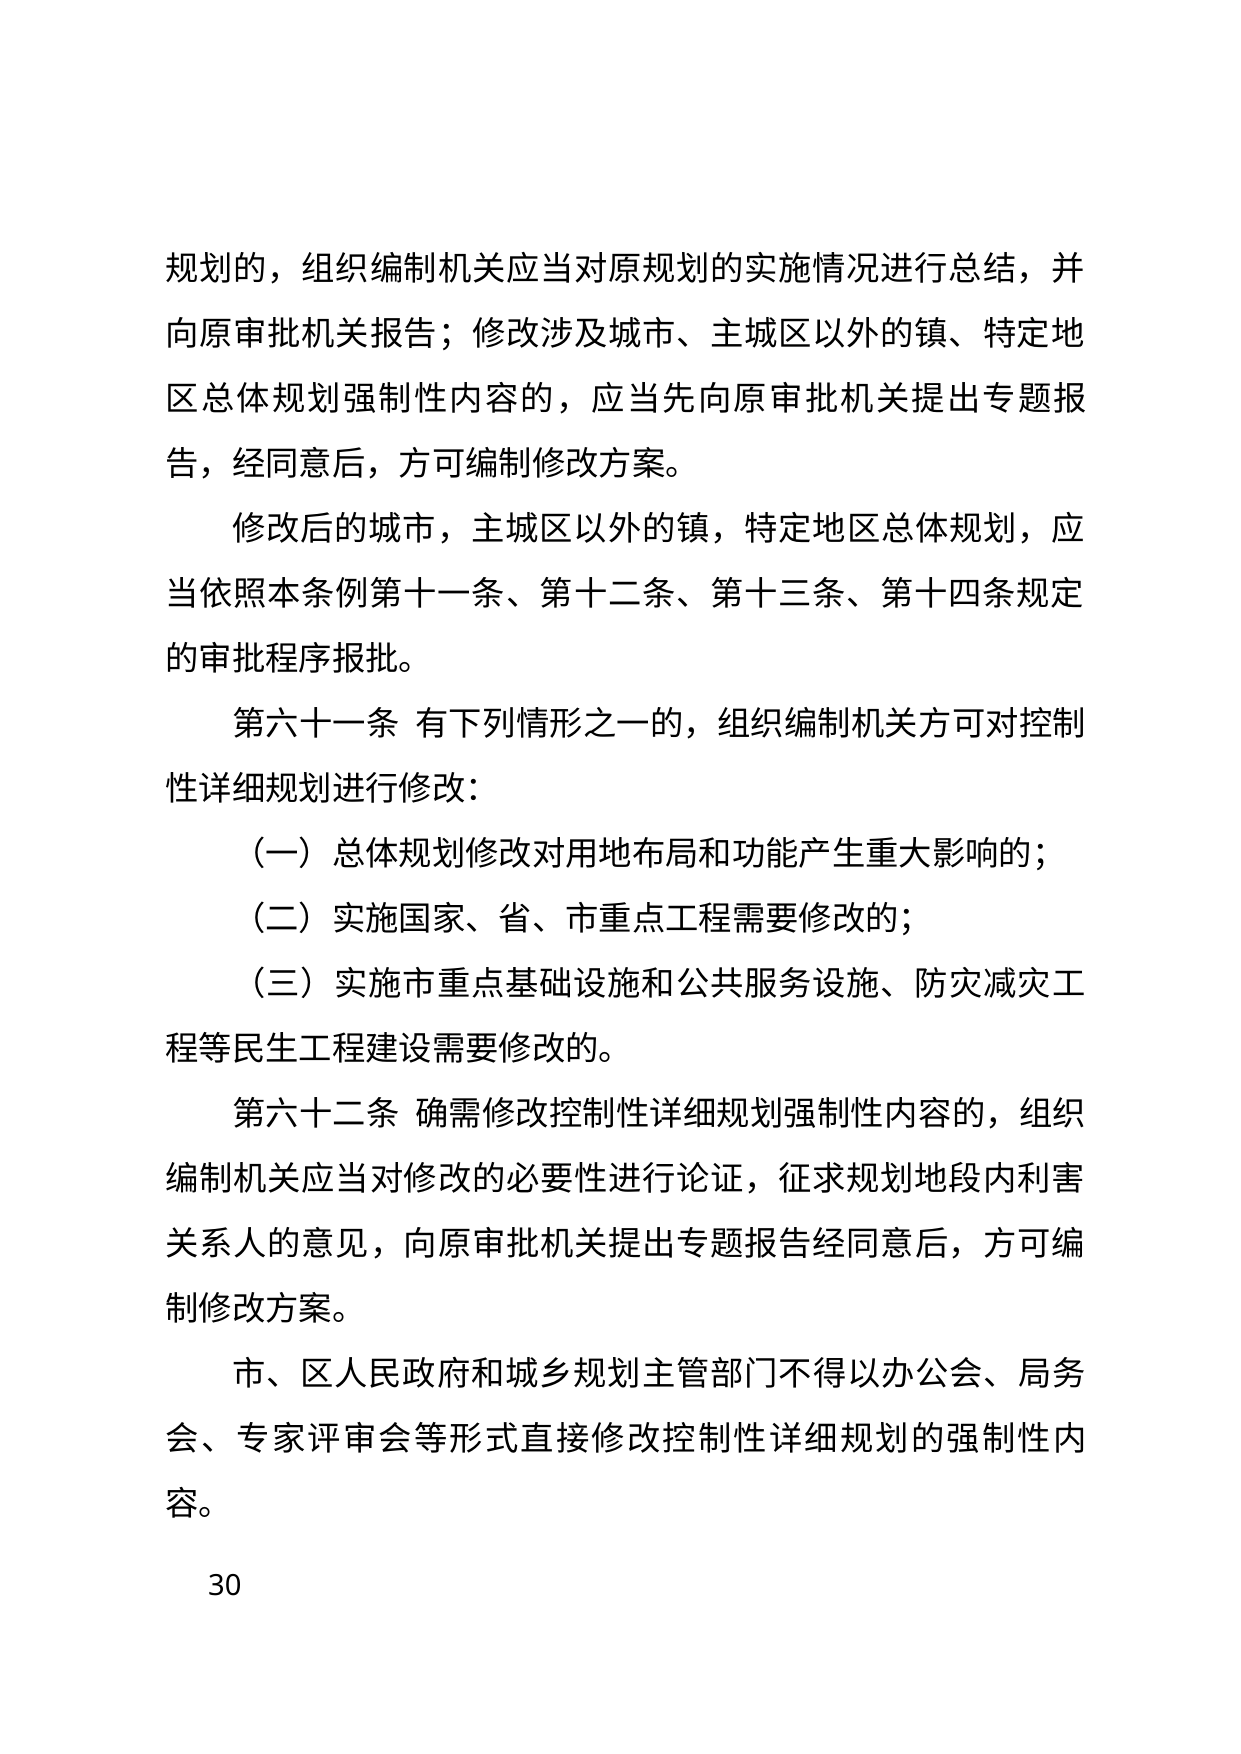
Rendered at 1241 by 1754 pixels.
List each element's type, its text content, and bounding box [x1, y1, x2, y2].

text 第六十二条 确需修改控制性详细规划强制性内容的，组织编制机关应当对修改的必要性进行论证，征求规划地段内利害关系人的意见，向原审批机关提出专题报告经同意后，方可编制修改方案。 [165, 1078, 1087, 1338]
text （三）实施市重点基础设施和公共服务设施、防灾减灾工程等民生工程建设需要修改的。 [165, 948, 1087, 1078]
text 市、区人民政府和城乡规划主管部门不得以办公会、局务会、专家评审会等形式直接修改控制性详细规划的强制性内容。 [165, 1338, 1087, 1533]
text 修改后的城市，主城区以外的镇，特定地区总体规划，应当依照本条例第十一条、第十二条、第十三条、第十四条规定的审批程序报批。 [165, 493, 1087, 688]
text （一）总体规划修改对用地布局和功能产生重大影响的； [165, 818, 1087, 883]
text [165, 233, 1087, 493]
text 第六十一条 有下列情形之一的，组织编制机关方可对控制性详细规划进行修改： [165, 688, 1087, 818]
text （二）实施国家、省、市重点工程需要修改的； [165, 883, 1087, 948]
